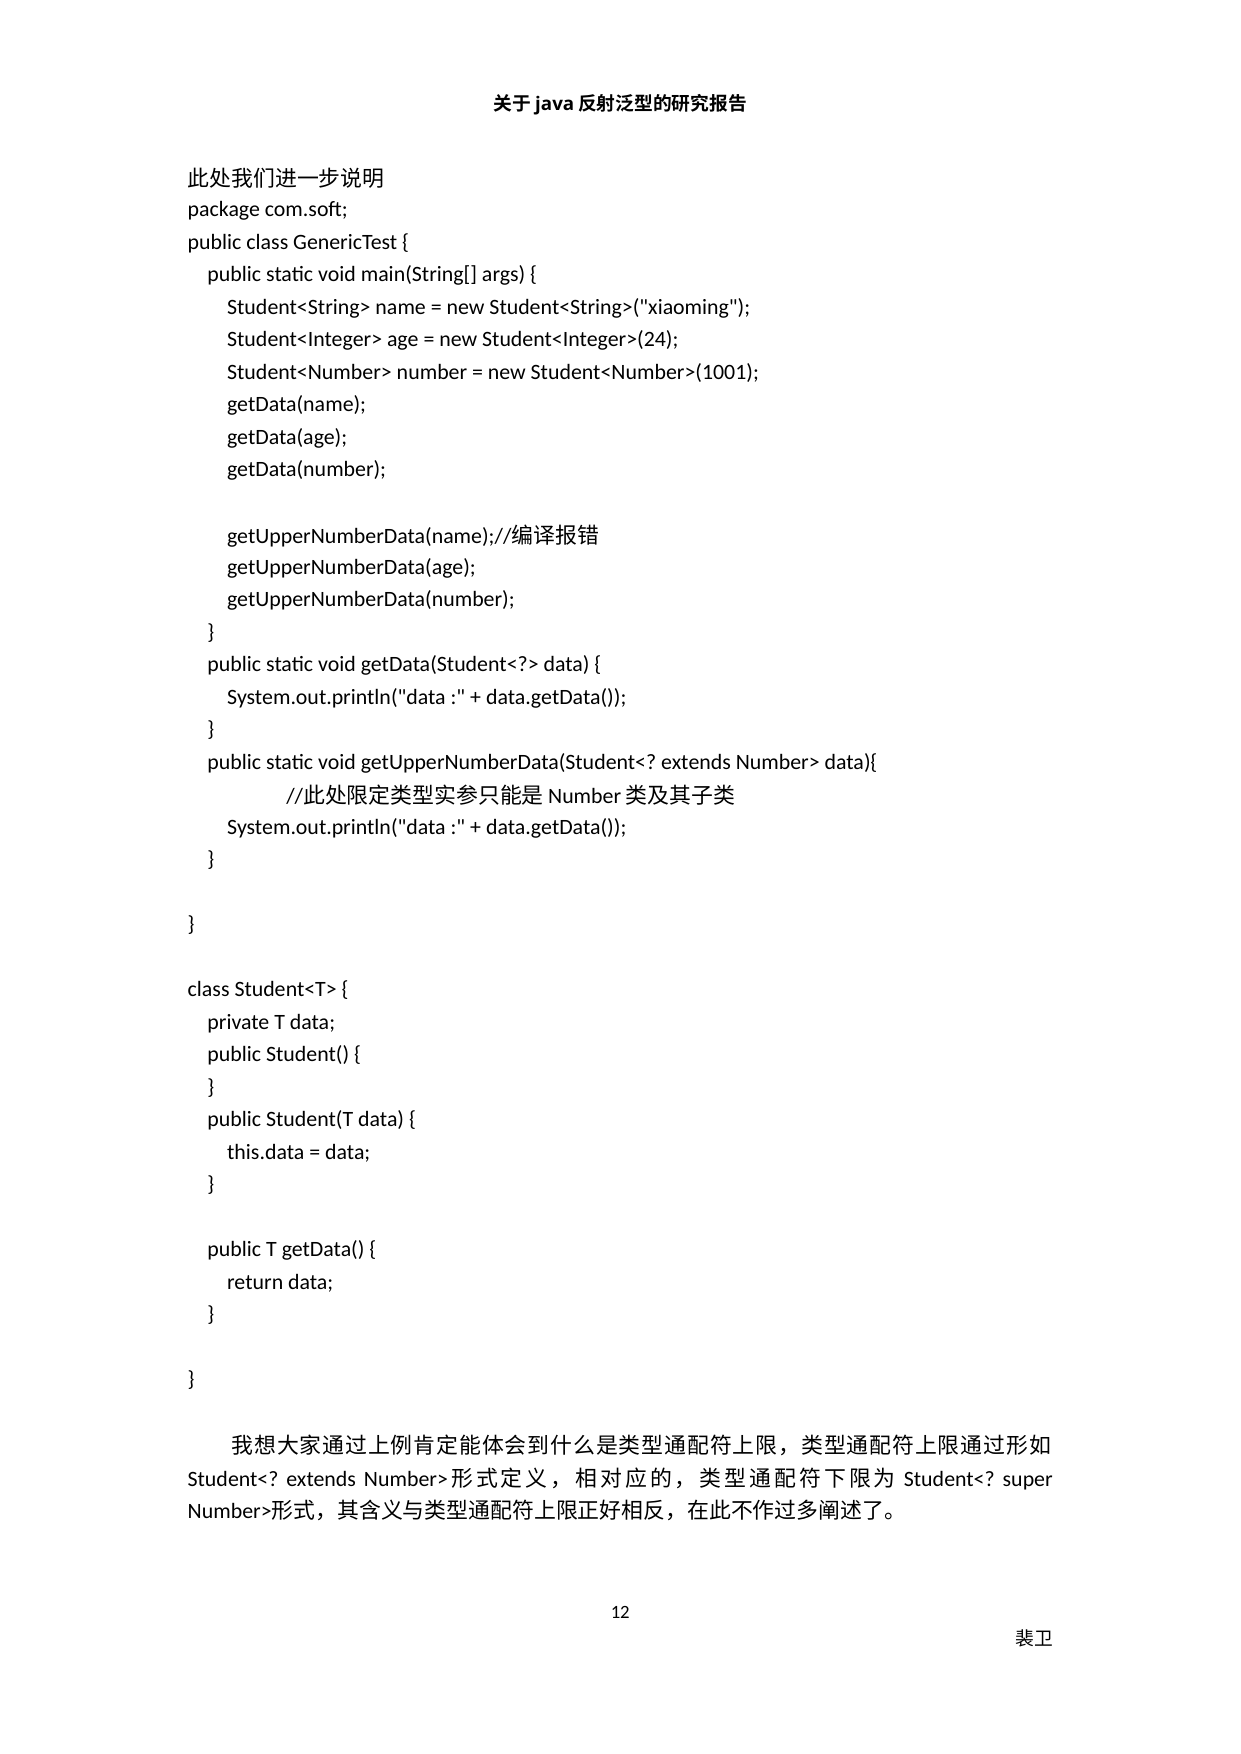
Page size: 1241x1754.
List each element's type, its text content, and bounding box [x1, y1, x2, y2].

text this.data = data; [187, 1135, 1053, 1168]
text public Student() { [187, 1038, 1053, 1070]
text public class GenericTest { [187, 225, 1053, 258]
text return data; [187, 1265, 1053, 1298]
text getUpperNumberData(number); [187, 583, 1053, 615]
text getData(name); [187, 388, 1053, 420]
text package com.soft; [187, 193, 1053, 225]
text Student<Integer> age = new Student<Integer>(24); [187, 323, 1053, 355]
text Student<String> name = new Student<String>("xiaoming"); [187, 290, 1053, 323]
text getData(number); [187, 453, 1053, 485]
text System.out.println("data :" + data.getData()); [187, 680, 1053, 713]
text 此处我们进一步说明 [187, 160, 1053, 193]
text } [187, 908, 1053, 940]
text } [187, 1363, 1053, 1395]
text Student<Number> number = new Student<Number>(1001); [187, 355, 1053, 388]
text } [187, 1070, 1053, 1103]
text private T data; [187, 1005, 1053, 1038]
text getData(age); [187, 420, 1053, 453]
text } [187, 1168, 1053, 1200]
text class Student<T> { [187, 973, 1053, 1005]
text getUpperNumberData(name);//编译报错 [187, 518, 1053, 550]
text } [187, 1298, 1053, 1330]
text getUpperNumberData(age); [187, 550, 1053, 583]
text public Student(T data) { [187, 1103, 1053, 1135]
text } [187, 843, 1053, 875]
text public static void getUpperNumberData(Student<? extends Number> data){ //此处限定类型实参只能是Number类及其子类 [187, 745, 1053, 810]
text 我想大家通过上例肯定能体会到什么是类型通配符上限，类型通配符上限通过形如Student<? extends Number>形式定义，相对应的，类型通配符下限为Student<? super Number>形式，其含义与类型通配符上限正好相反，在此不作过多阐述了。 [187, 1428, 1053, 1525]
text public T getData() { [187, 1233, 1053, 1265]
text } [187, 615, 1053, 648]
text } [187, 713, 1053, 745]
text System.out.println("data :" + data.getData()); [187, 810, 1053, 843]
text public static void main(String[] args) { [187, 258, 1053, 290]
text public static void getData(Student<?> data) { [187, 648, 1053, 680]
